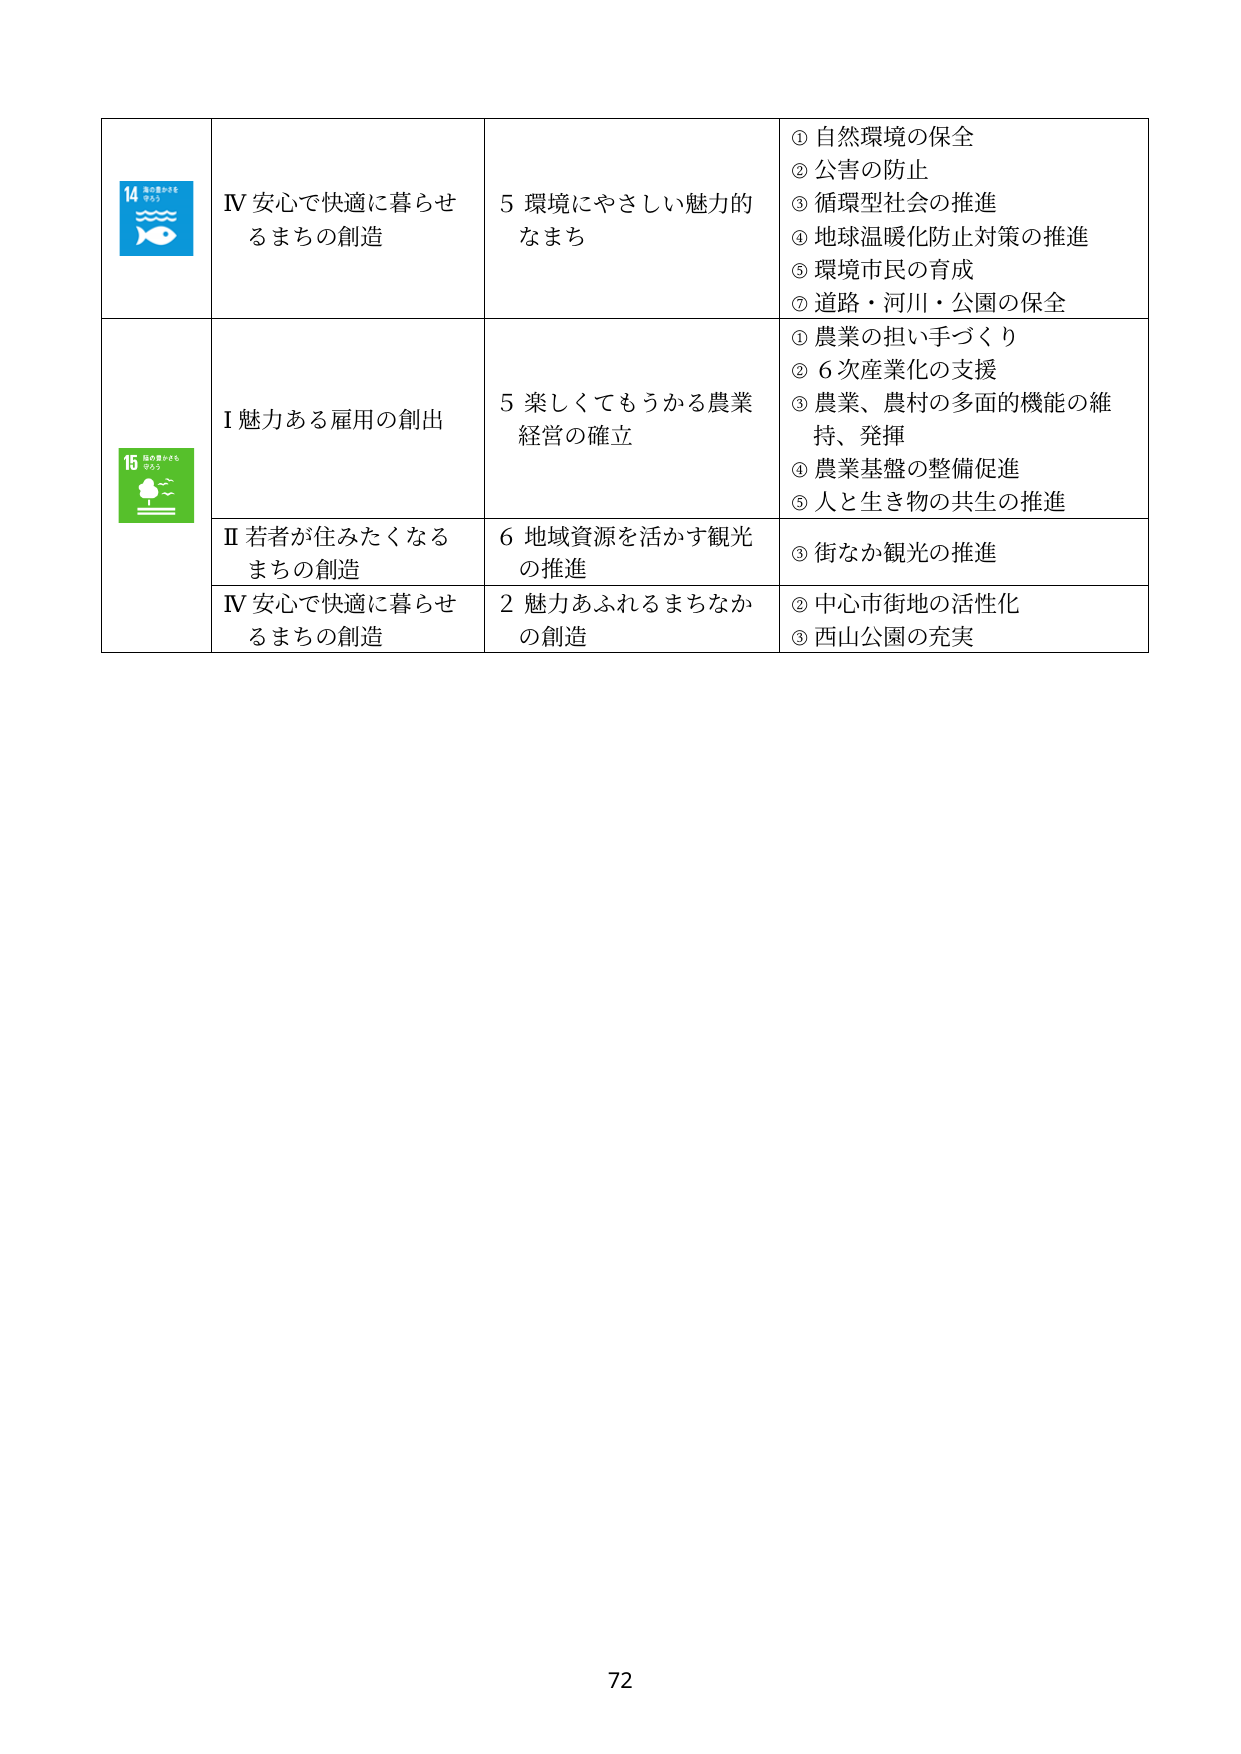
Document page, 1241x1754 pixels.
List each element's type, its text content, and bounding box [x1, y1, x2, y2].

table_cell Ⅳ 安心で快適に暮らせるまちの創造 [212, 586, 484, 652]
table_cell Ⅳ 安心で快適に暮らせるまちの創造 [212, 119, 484, 318]
picture [137, 226, 176, 245]
table_cell [102, 119, 211, 318]
picture [144, 187, 160, 193]
table_cell ５ 環境にやさしい魅力的なまち [485, 119, 779, 318]
picture [163, 187, 171, 192]
picture [136, 211, 176, 215]
table_cell [102, 319, 211, 652]
table_cell Ⅰ 魅力ある雇用の創出 [212, 319, 484, 517]
table_cell ５ 楽しくてもうかる農業経営の確立 [485, 319, 779, 517]
table_cell ③ 街なか観光の推進 [780, 519, 1148, 584]
picture [125, 187, 137, 202]
picture [136, 217, 176, 221]
table_cell ６ 地域資源を活かす観光の推進 [485, 519, 779, 584]
table_cell ① 農業の担い手づくり ② ６次産業化の支援 ③ 農業、農村の多面的機能の維持、発揮 ④ 農業基盤の整備促進 ⑤ 人と生き物の共生の推進 [780, 319, 1148, 517]
table_cell Ⅱ 若者が住みたくなるまちの創造 [212, 519, 484, 584]
table_cell ① 自然環境の保全 ② 公害の防止 ③ 循環型社会の推進 ④ 地球温暖化防止対策の推進 ⑤ 環境市民の育成 ⑦ 道路・河川・公園の保全 [780, 119, 1148, 318]
table_cell ２ 魅力あふれるまちなかの創造 [485, 586, 779, 652]
picture [144, 196, 154, 201]
table_cell ② 中心市街地の活性化 ③ 西山公園の充実 [780, 586, 1148, 652]
